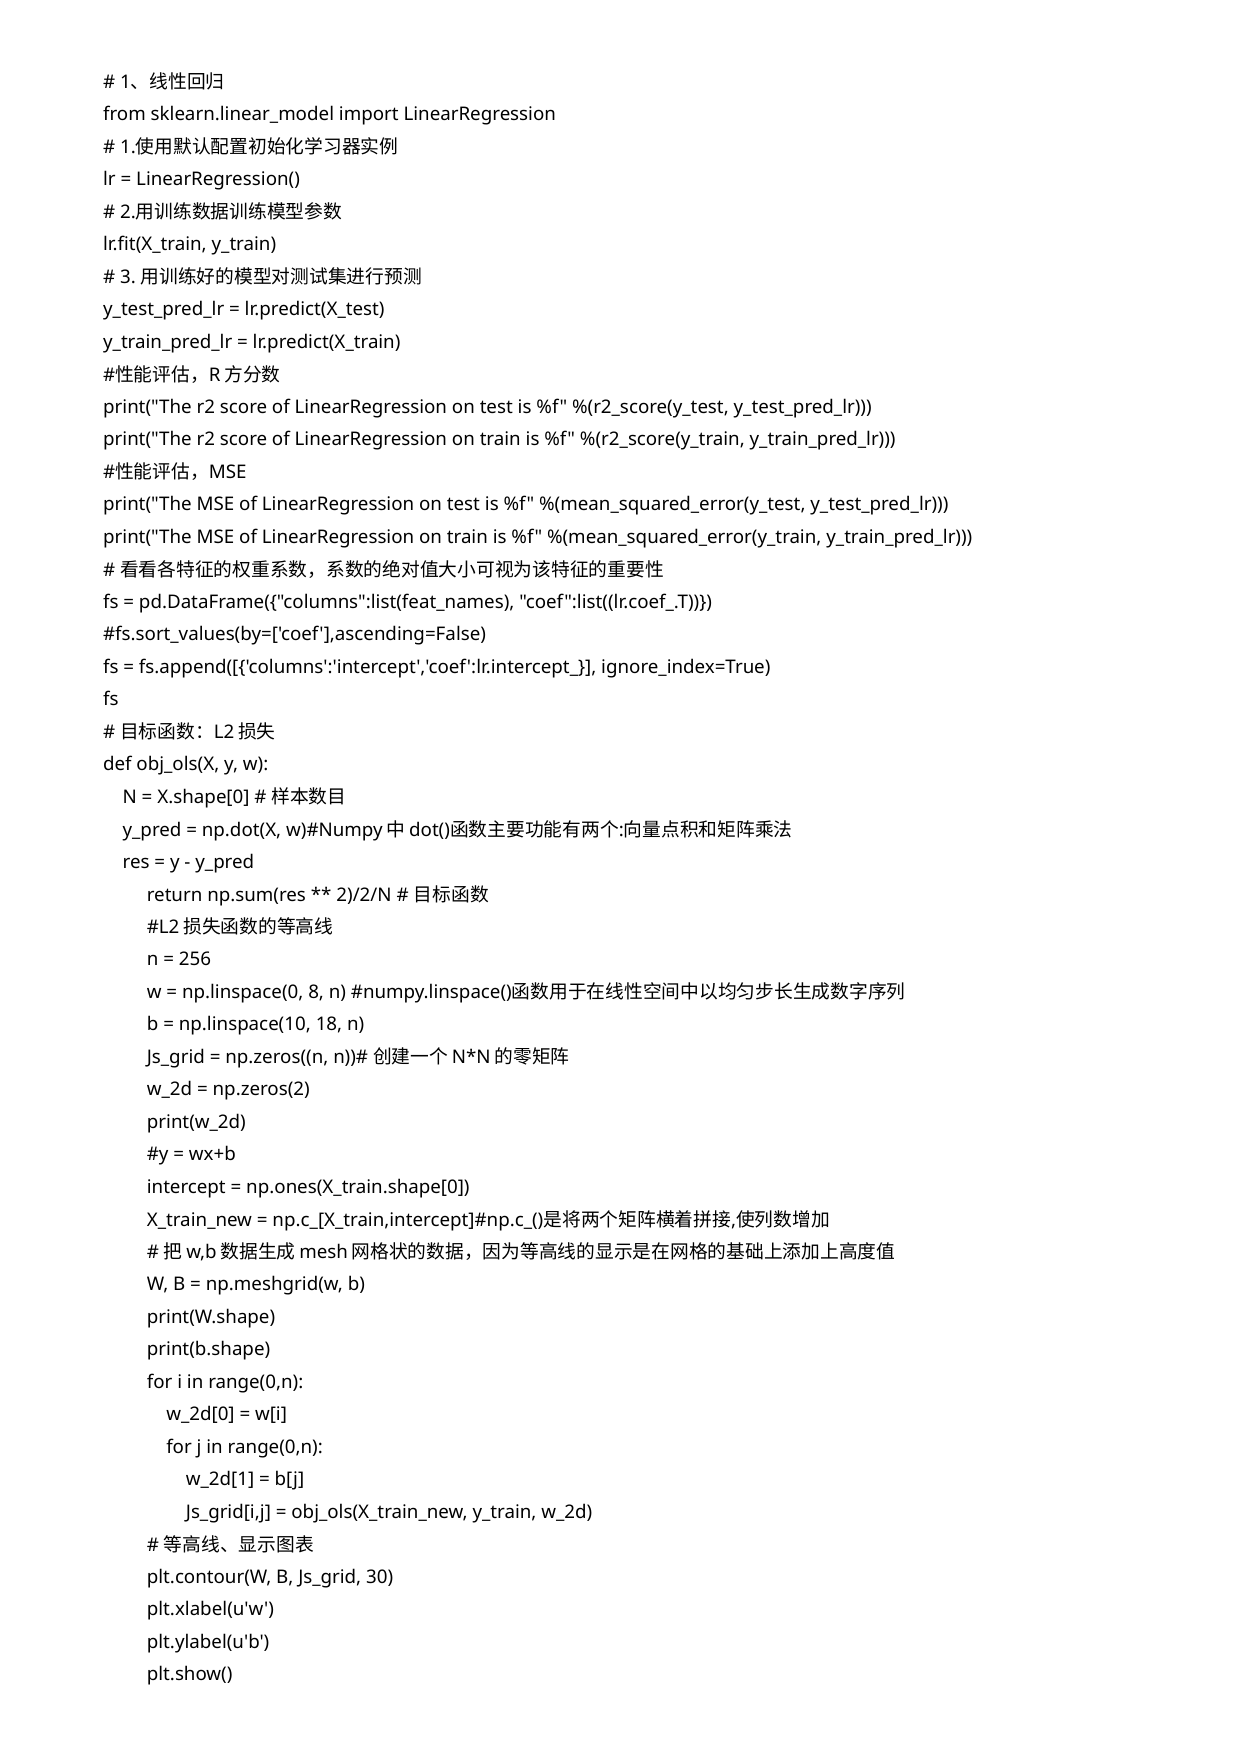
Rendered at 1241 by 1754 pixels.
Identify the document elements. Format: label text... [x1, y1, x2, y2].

text print("The r2 score of LinearRegression on test is %f" %(r2_score(y_test, y_test_pred_lr))) [103, 389, 1181, 422]
text print("The MSE of LinearRegression on train is %f" %(mean_squared_error(y_train, y_train_pred_lr))) [103, 519, 1181, 552]
text plt.contour(W, B, Js_grid, 30) [103, 1559, 1181, 1592]
text Js_grid = np.zeros((n, n))# 创建一个N*N的零矩阵 [103, 1039, 1181, 1072]
text lr = LinearRegression() [103, 162, 1181, 194]
text print(W.shape) [103, 1299, 1181, 1332]
text w_2d = np.zeros(2) [103, 1072, 1181, 1104]
text fs [103, 682, 1181, 714]
text print(w_2d) [103, 1104, 1181, 1137]
text # 1、线性回归 [103, 64, 1181, 97]
text # 目标函数：L2损失 [103, 714, 1181, 747]
text #y = wx+b [103, 1137, 1181, 1169]
text res = y - y_pred [103, 844, 1181, 877]
text #性能评估，MSE [103, 454, 1181, 487]
text # 等高线、显示图表 [103, 1527, 1181, 1559]
text return np.sum(res ** 2)/2/N # 目标函数 [103, 877, 1181, 909]
text #性能评估，R方分数 [103, 357, 1181, 389]
text # 3. 用训练好的模型对测试集进行预测 [103, 259, 1181, 292]
text b = np.linspace(10, 18, n) [103, 1007, 1181, 1039]
text Js_grid[i,j] = obj_ols(X_train_new, y_train, w_2d) [103, 1494, 1181, 1527]
text y_pred = np.dot(X, w)#Numpy中dot()函数主要功能有两个:向量点积和矩阵乘法 [103, 812, 1181, 844]
text fs = fs.append([{'columns':'intercept','coef':lr.intercept_}], ignore_index=True) [103, 649, 1181, 682]
text intercept = np.ones(X_train.shape[0]) [103, 1169, 1181, 1202]
text def obj_ols(X, y, w): [103, 747, 1181, 779]
text w = np.linspace(0, 8, n) #numpy.linspace()函数用于在线性空间中以均匀步长生成数字序列 [103, 974, 1181, 1007]
text plt.ylabel(u'b') [103, 1624, 1181, 1657]
text y_train_pred_lr = lr.predict(X_train) [103, 324, 1181, 357]
text #L2损失函数的等高线 [103, 909, 1181, 942]
text # 看看各特征的权重系数，系数的绝对值大小可视为该特征的重要性 [103, 552, 1181, 584]
text #fs.sort_values(by=['coef'],ascending=False) [103, 617, 1181, 649]
text print(b.shape) [103, 1332, 1181, 1364]
text lr.fit(X_train, y_train) [103, 227, 1181, 259]
text print("The MSE of LinearRegression on test is %f" %(mean_squared_error(y_test, y_test_pred_lr))) [103, 487, 1181, 519]
text n = 256 [103, 942, 1181, 974]
text # 1.使用默认配置初始化学习器实例 [103, 129, 1181, 162]
text X_train_new = np.c_[X_train,intercept]#np.c_()是将两个矩阵横着拼接,使列数增加 [103, 1202, 1181, 1234]
text for j in range(0,n): [103, 1429, 1181, 1462]
text W, B = np.meshgrid(w, b) [103, 1267, 1181, 1299]
text y_test_pred_lr = lr.predict(X_test) [103, 292, 1181, 324]
text for i in range(0,n): [103, 1364, 1181, 1397]
text fs = pd.DataFrame({"columns":list(feat_names), "coef":list((lr.coef_.T))}) [103, 584, 1181, 617]
text plt.show() [103, 1657, 1181, 1689]
text plt.xlabel(u'w') [103, 1592, 1181, 1624]
text w_2d[1] = b[j] [103, 1462, 1181, 1494]
text # 2.用训练数据训练模型参数 [103, 194, 1181, 227]
text print("The r2 score of LinearRegression on train is %f" %(r2_score(y_train, y_train_pred_lr))) [103, 422, 1181, 454]
text # 把w,b数据生成mesh网格状的数据，因为等高线的显示是在网格的基础上添加上高度值 [103, 1234, 1181, 1267]
text N = X.shape[0] # 样本数目 [103, 779, 1181, 812]
text w_2d[0] = w[i] [103, 1397, 1181, 1429]
text from sklearn.linear_model import LinearRegression [103, 97, 1181, 129]
